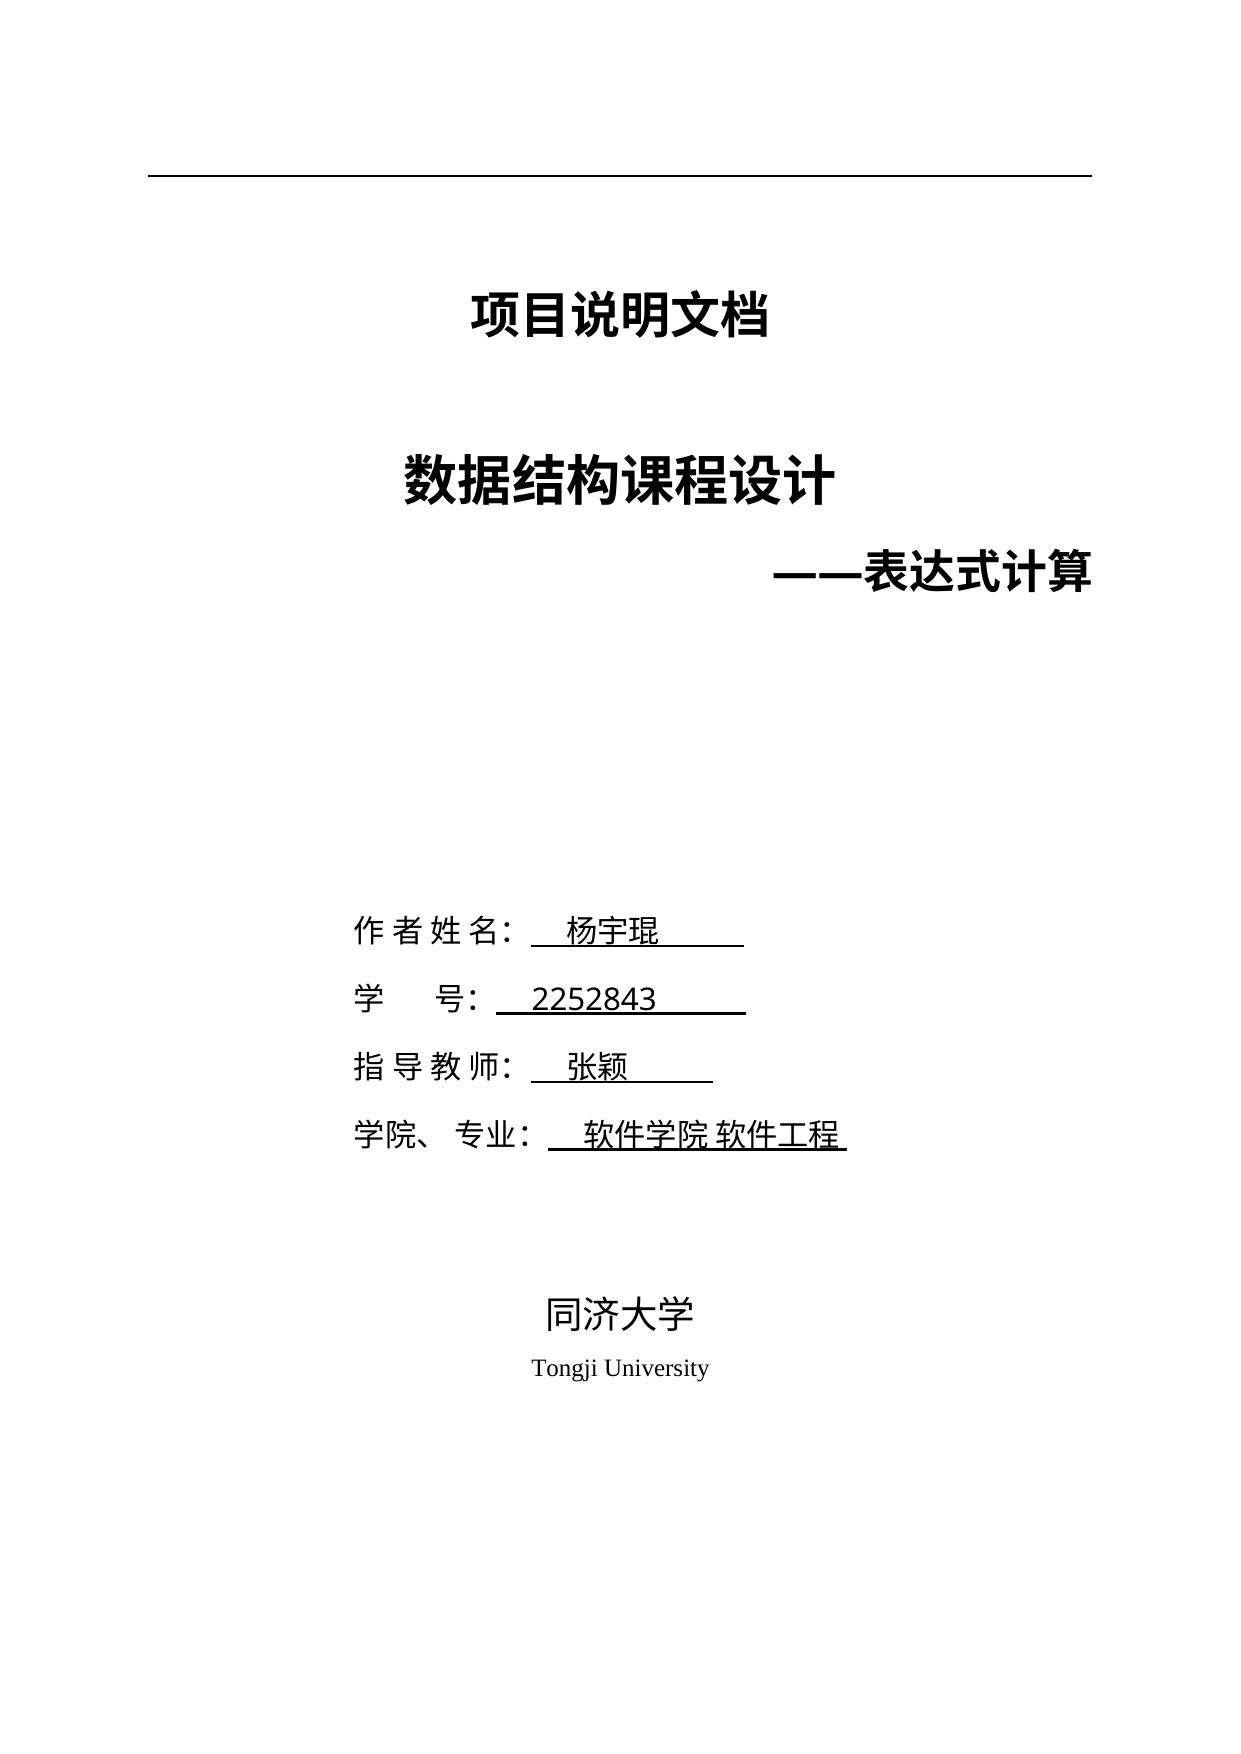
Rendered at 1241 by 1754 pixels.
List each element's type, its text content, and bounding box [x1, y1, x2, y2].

text 作 者 姓 名： 杨宇琨 [148, 906, 1092, 951]
text 学院、 专业： 软件学院 软件工程 [148, 1110, 1092, 1155]
text Tongji University [148, 1353, 1092, 1382]
text 数据结构课程设计 [148, 437, 1092, 516]
text 指 导 教 师： 张颖 [148, 1042, 1092, 1087]
text 项目说明文档 [148, 275, 1092, 347]
text ——表达式计算 [148, 535, 1092, 602]
text 同济大学 [148, 1285, 1092, 1339]
text 学 号： 2252843 [148, 974, 1092, 1019]
